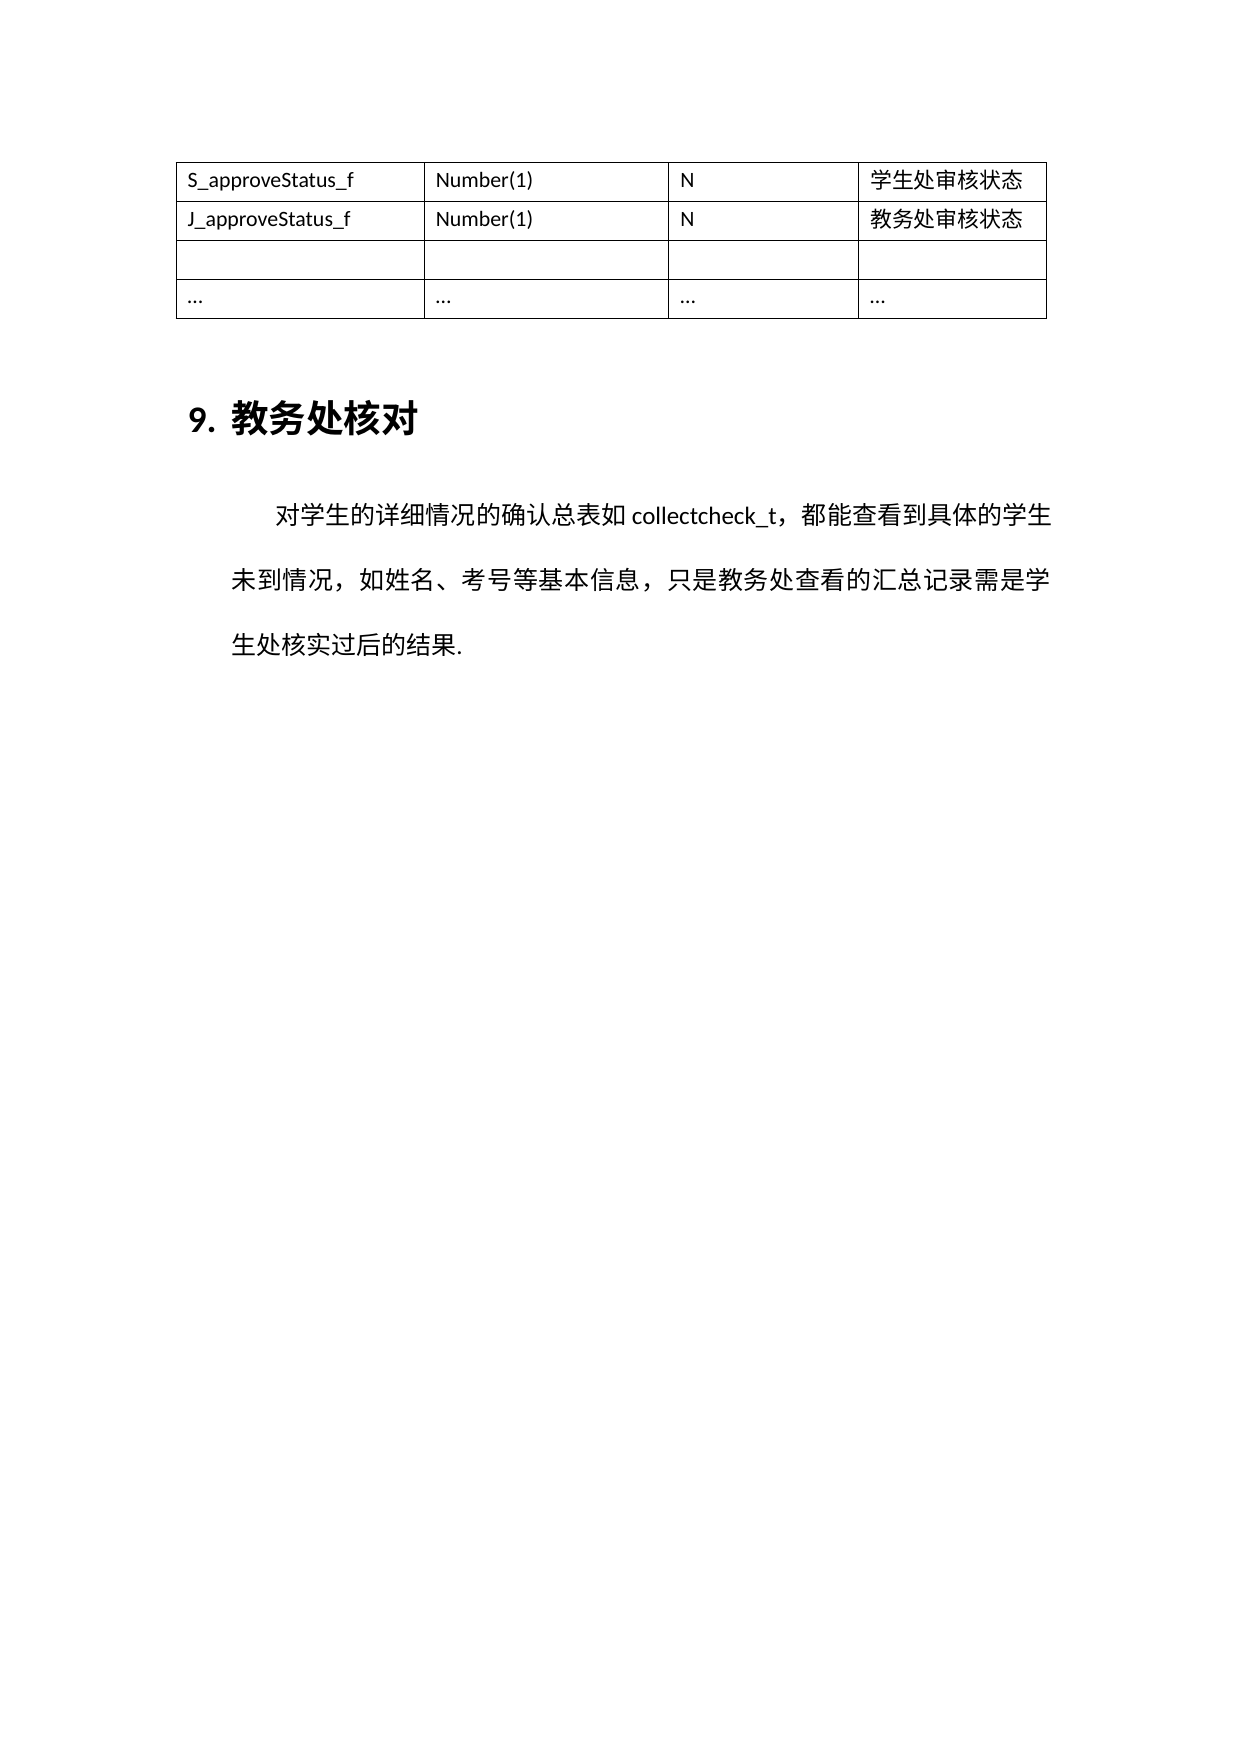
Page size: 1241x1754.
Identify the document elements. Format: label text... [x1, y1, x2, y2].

table_cell … [177, 280, 424, 317]
table_cell Number(1) [425, 202, 668, 240]
table_cell [859, 241, 1046, 278]
table_cell N [669, 202, 858, 240]
table_cell [669, 241, 858, 278]
table_cell [425, 241, 668, 278]
table_cell N [669, 163, 858, 201]
table_cell 学生处审核状态 [859, 163, 1046, 201]
table_cell … [669, 280, 858, 317]
table_cell S_approveStatus_f [177, 163, 424, 201]
text 对学生的详细情况的确认总表如collectcheck_t，都能查看到具体的学生未到情况，如姓名、考号等基本信息，只是教务处查看的汇总记录需是学生处核实过后的结果. [231, 481, 1053, 676]
table_cell J_approveStatus_f [177, 202, 424, 240]
table_cell [177, 241, 424, 278]
table_cell Number(1) [425, 163, 668, 201]
table_cell … [425, 280, 668, 317]
table_cell … [859, 280, 1046, 317]
list 教务处核对 [187, 383, 1053, 448]
table_cell 教务处审核状态 [859, 202, 1046, 240]
